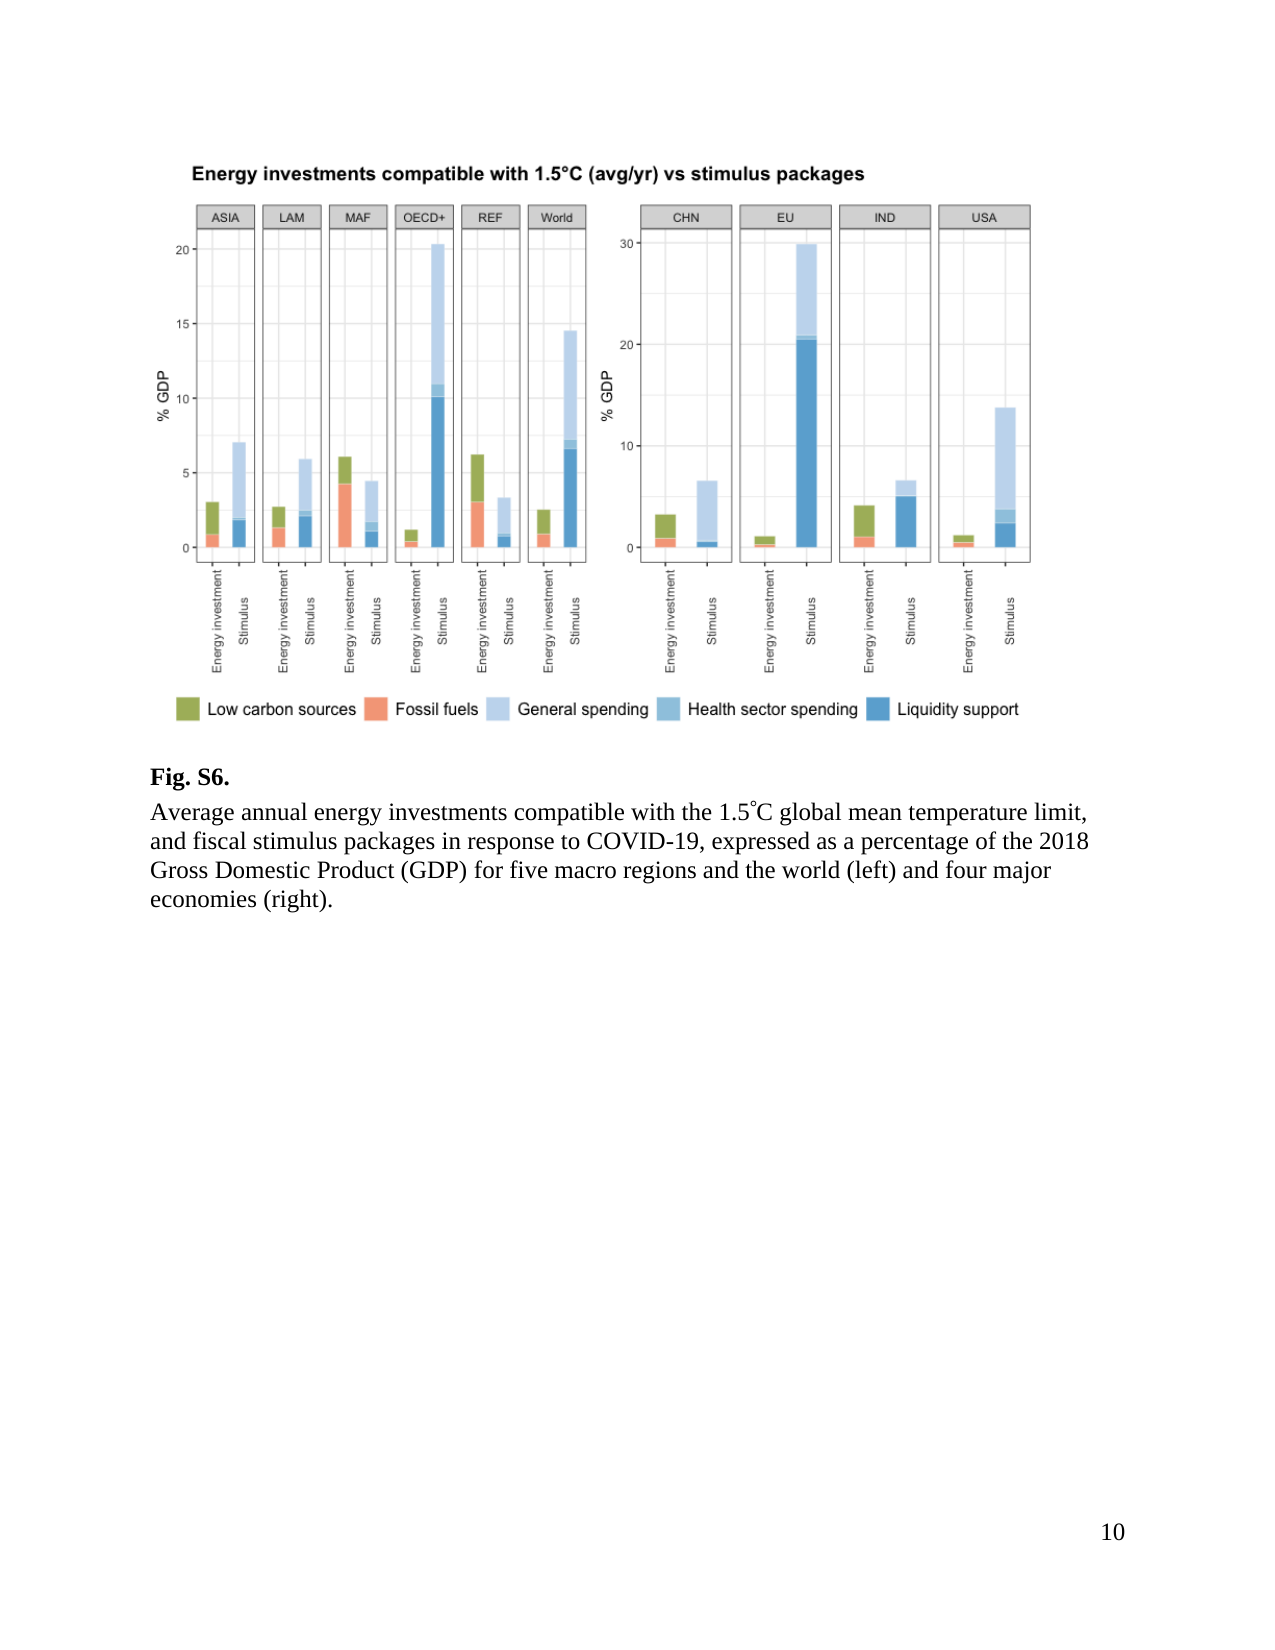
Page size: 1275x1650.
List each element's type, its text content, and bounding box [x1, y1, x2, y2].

picture [150, 150, 1038, 738]
text Average annual energy investments compatible with the 1.5C global mean temperature limit, and fiscal stimulus packages in response to COVID-19, expressed as a percentage of the 2018 Gross Domestic Product (GDP) for five macro regions and the world (left) and four major economies (right). [150, 797, 1125, 912]
subtitle Fig. S6. [150, 762, 1125, 791]
